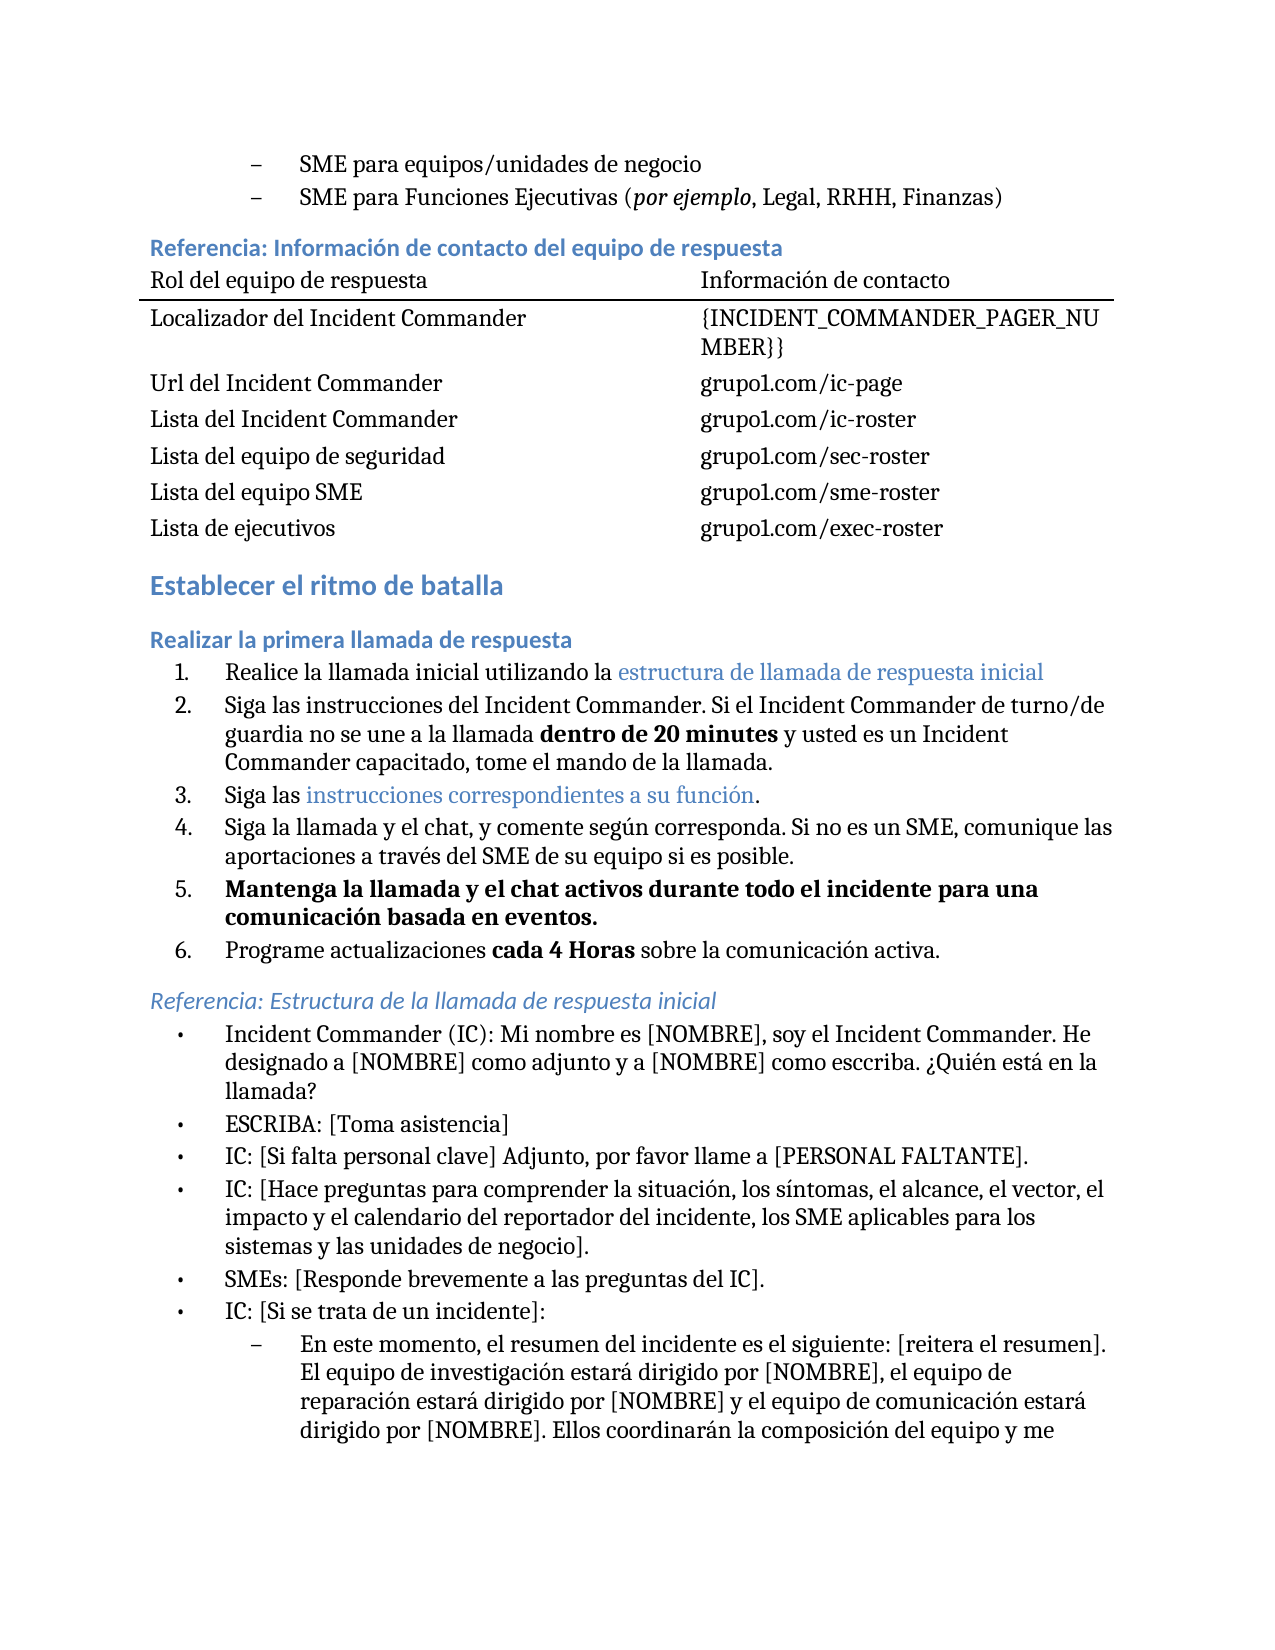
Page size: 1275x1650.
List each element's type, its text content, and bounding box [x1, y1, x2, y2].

table_cell Url del Incident Commander [139, 365, 689, 402]
table_cell Lista del equipo SME [139, 474, 689, 510]
list IC: [Si falta personal clave] Adjunto, por favor llame a [PERSONAL FALTANTE]. [175, 1142, 1125, 1171]
list Programe actualizaciones cada 4 Horas sobre la comunicación activa. [175, 936, 1125, 964]
subtitle Referencia: Estructura de la llamada de respuesta inicial [150, 985, 1125, 1016]
subtitle Referencia: Información de contacto del equipo de respuesta [150, 232, 1125, 263]
list Realice la llamada inicial utilizando la estructura de llamada de respuesta inicial [175, 658, 1125, 687]
table_cell grupo1.com/ic-roster [689, 402, 1114, 438]
list Siga las instrucciones correspondientes a su función. [175, 781, 1125, 809]
table_cell {INCIDENT_COMMANDER_PAGER_NUMBER}} [689, 301, 1114, 365]
list ESCRIBA: [Toma asistencia] [175, 1109, 1125, 1138]
list SME para equipos/unidades de negocio [250, 150, 1125, 179]
table_cell Lista del Incident Commander [139, 402, 689, 438]
list SMEs: [Responde brevemente a las preguntas del IC]. [175, 1264, 1125, 1293]
table_cell grupo1.com/exec-roster [689, 510, 1114, 547]
list Siga la llamada y el chat, y comente según corresponda. Si no es un SME, comunique las aportaciones a través del SME de su equipo si es posible. [175, 813, 1125, 871]
table_header Información de contacto [689, 263, 1114, 299]
subtitle Establecer el ritmo de batalla [150, 567, 1125, 603]
table_cell grupo1.com/ic-page [689, 365, 1114, 402]
list Mantenga la llamada y el chat activos durante todo el incidente para una comunicación basada en eventos. [175, 874, 1125, 932]
table_cell Localizador del Incident Commander [139, 301, 689, 365]
list SME para Funciones Ejecutivas (por ejemplo, Legal, RRHH, Finanzas) [250, 182, 1125, 211]
subtitle Realizar la primera llamada de respuesta [150, 624, 1125, 654]
table_cell grupo1.com/sme-roster [689, 474, 1114, 510]
list IC: [Si se trata de un incidente]: [175, 1297, 1125, 1326]
table_cell Lista de ejecutivos [139, 510, 689, 547]
list IC: [Hace preguntas para comprender la situación, los síntomas, el alcance, el vector, el impacto y el calendario del reportador del incidente, los SME aplicables para los sistemas y las unidades de negocio]. [175, 1174, 1125, 1261]
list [250, 1329, 1125, 1444]
table_header Rol del equipo de respuesta [139, 263, 689, 299]
table_cell Lista del equipo de seguridad [139, 438, 689, 474]
table_cell grupo1.com/sec-roster [689, 438, 1114, 474]
list Incident Commander (IC): Mi nombre es [NOMBRE], soy el Incident Commander. He designado a [NOMBRE] como adjunto y a [NOMBRE] como esccriba. ¿Quién está en la llamada? [175, 1019, 1125, 1106]
list Siga las instrucciones del Incident Commander. Si el Incident Commander de turno/de guardia no se une a la llamada dentro de 20 minutes y usted es un Incident Commander capacitado, tome el mando de la llamada. [175, 691, 1125, 777]
